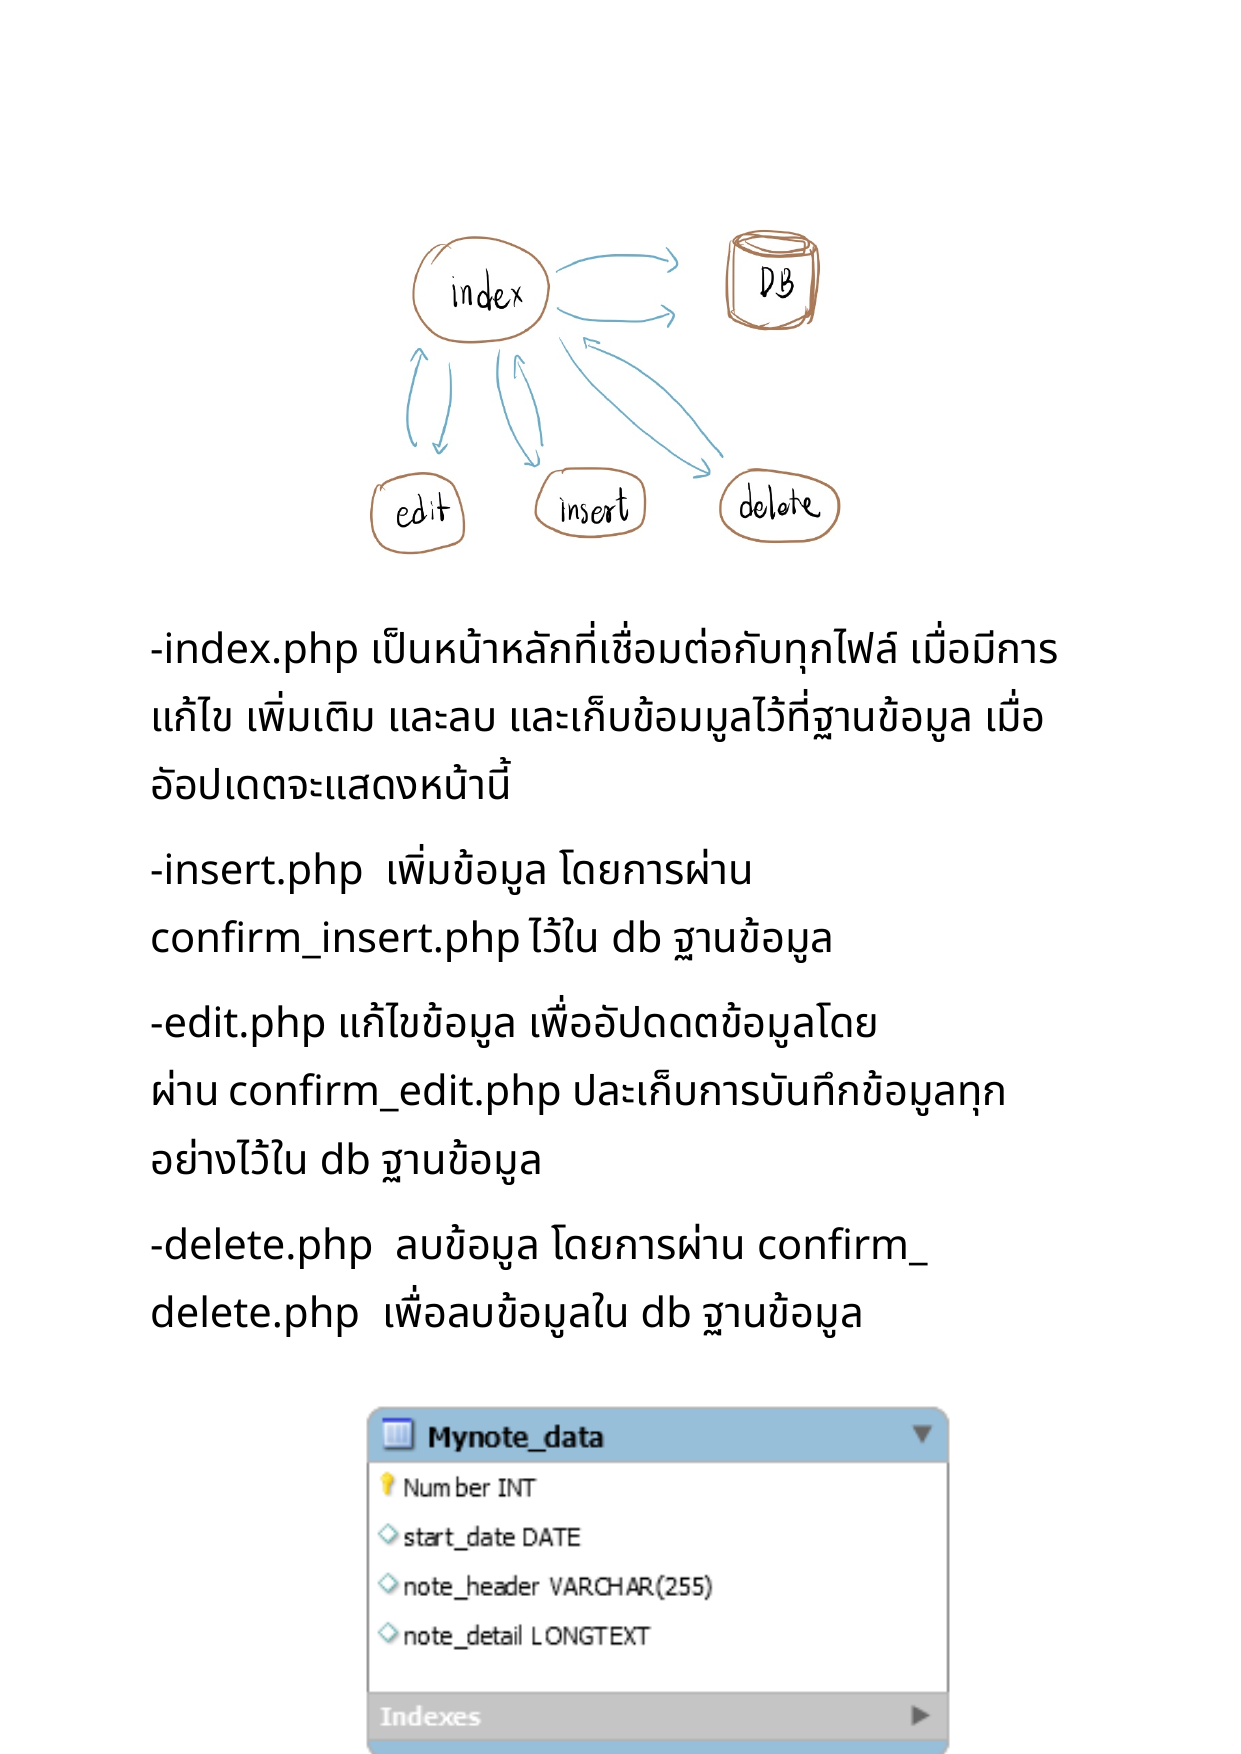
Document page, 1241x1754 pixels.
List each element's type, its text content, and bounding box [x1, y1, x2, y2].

picture [348, 197, 907, 597]
picture [346, 1385, 970, 1754]
text -insert.php เพิ่มข้อมูล โดยการผ่าน confirm_insert.phpไว้ใน db ฐานข้อมูล [150, 839, 1090, 971]
text -delete.php ลบข้อมูล โดยการผ่าน confirm_ delete.php เพื่อลบข้อมูลใน db ฐานข้อมูล [150, 1214, 1090, 1346]
text -index.php เป็นหน้าหลักที่เชื่อมต่อกับทุกไฟล์ เมื่อมีการแก้ไข เพิ่มเติม และลบ และเก็บข้อมมูลไว้ที่ฐานข้อมูล เมื่ออัอปเดตจะแสดงหน้านี้ [150, 619, 1090, 818]
text -edit.php แก้ไขข้อมูล เพื่ออัปดดตข้อมูลโดยผ่านconfirm_edit.php ปละเก็บการบันทึกข้อมูลทุกอย่างไว้ใน db ฐานข้อมูล [150, 993, 1090, 1193]
